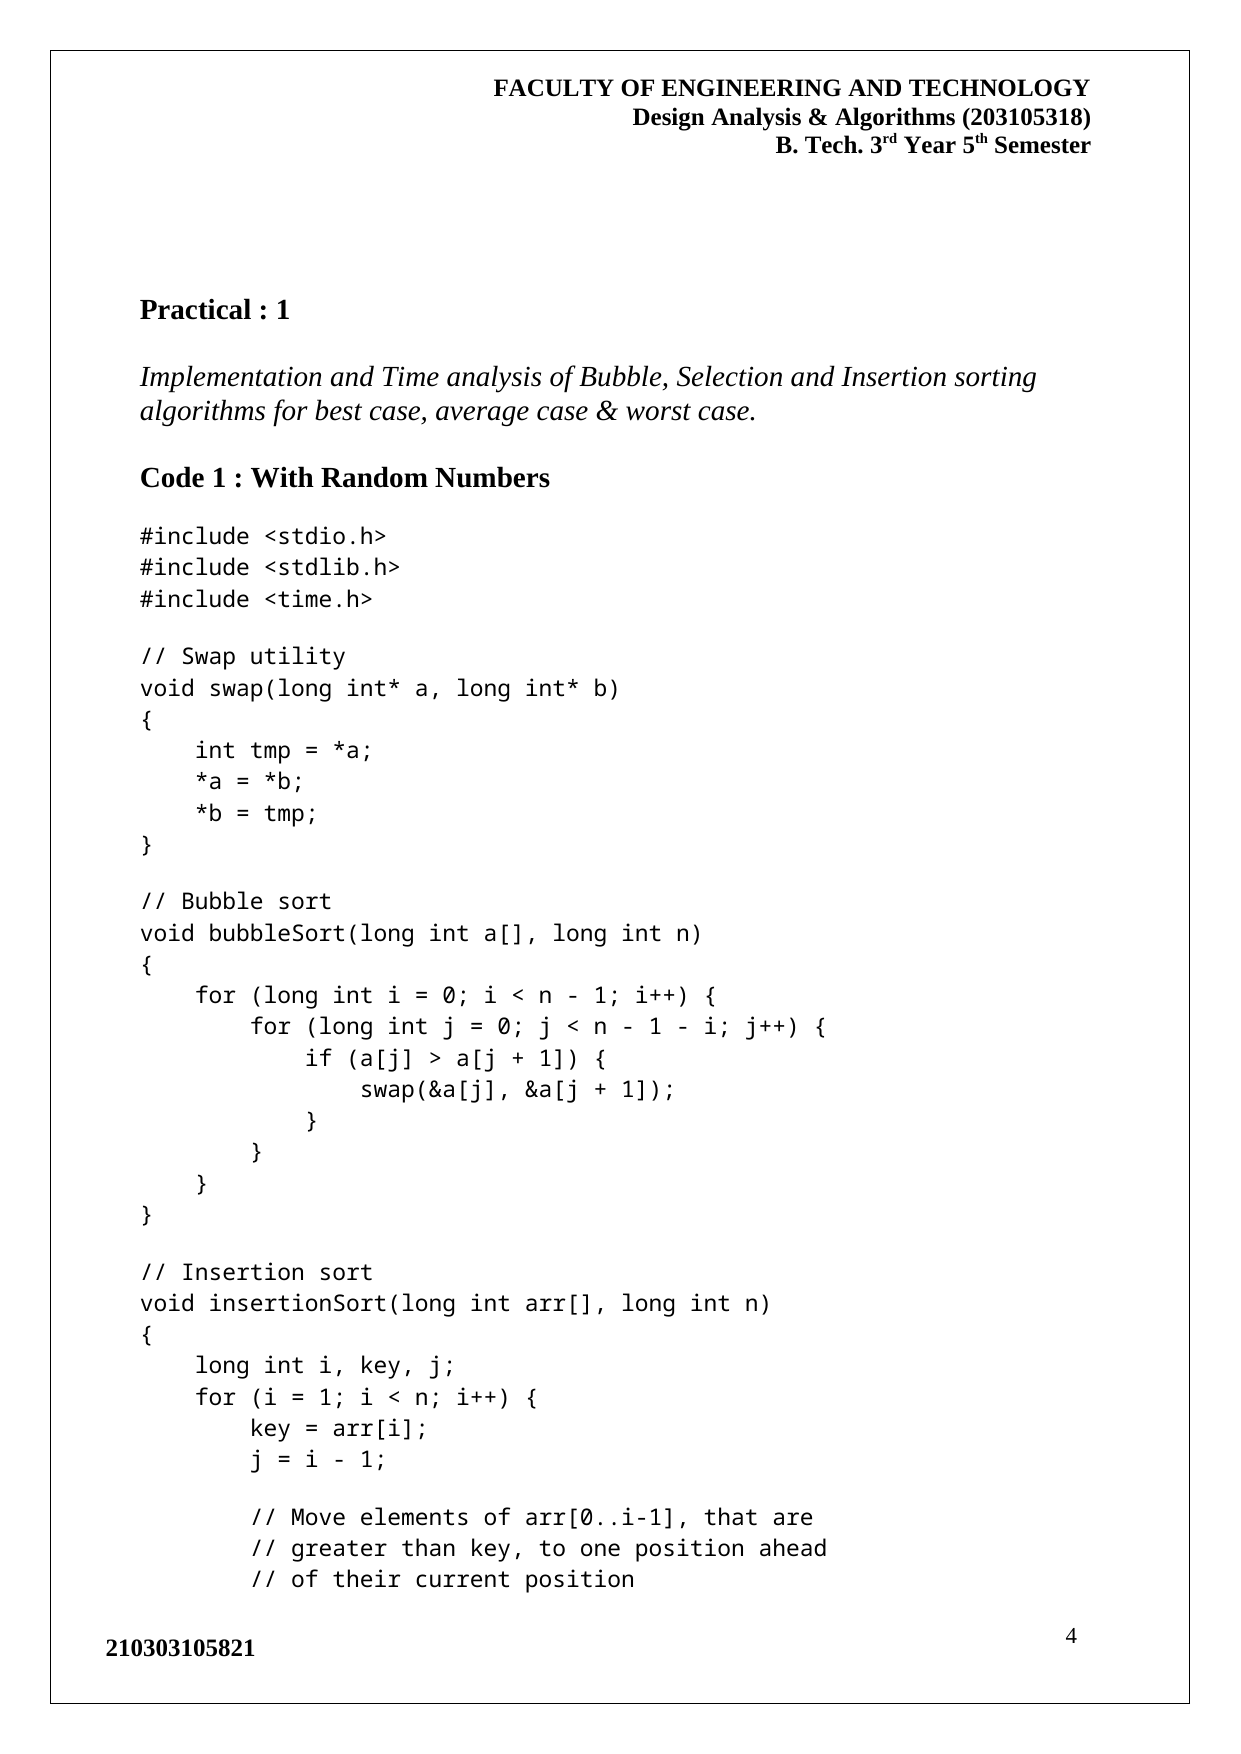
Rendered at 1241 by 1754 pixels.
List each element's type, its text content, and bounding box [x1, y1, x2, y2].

text swap(&a[j], &a[j + 1]); [139, 1073, 1130, 1104]
text // greater than key, to one position ahead [139, 1532, 1130, 1563]
text Practical : 1 [139, 292, 1130, 326]
text } [139, 1167, 1130, 1198]
text long int i, key, j; [139, 1349, 1130, 1380]
text { [139, 948, 1130, 979]
text *b = tmp; [139, 796, 1130, 828]
text } [139, 828, 1130, 859]
text void bubbleSort(long int a[], long int n) [139, 917, 1130, 948]
text } [139, 1198, 1130, 1229]
text void insertionSort(long int arr[], long int n) [139, 1287, 1130, 1318]
text // Move elements of arr[0..i-1], that are [139, 1501, 1130, 1532]
text // Swap utility [139, 640, 1130, 671]
text // of their current position [139, 1563, 1130, 1594]
text void swap(long int* a, long int* b) [139, 671, 1130, 703]
text *a = *b; [139, 765, 1130, 796]
text } [139, 1135, 1130, 1167]
text j = i - 1; [139, 1443, 1130, 1474]
text for (long int i = 0; i < n - 1; i++) { [139, 979, 1130, 1010]
text Code 1 : With Random Numbers [139, 460, 1130, 494]
text for (i = 1; i < n; i++) { [139, 1380, 1130, 1412]
text // Insertion sort [139, 1255, 1130, 1287]
text #include <time.h> [139, 583, 1130, 614]
text key = arr[i]; [139, 1412, 1130, 1443]
text #include <stdlib.h> [139, 551, 1130, 583]
text // Bubble sort [139, 885, 1130, 917]
text { [139, 1318, 1130, 1349]
text { [139, 703, 1130, 734]
text for (long int j = 0; j < n - 1 - i; j++) { [139, 1010, 1130, 1042]
text int tmp = *a; [139, 734, 1130, 765]
text Implementation and Time analysis of Bubble, Selection and Insertion sorting algorithms for best case, average case & worst case. [139, 359, 1130, 427]
text if (a[j] > a[j + 1]) { [139, 1042, 1130, 1073]
text } [139, 1104, 1130, 1135]
text #include <stdio.h> [139, 520, 1130, 551]
